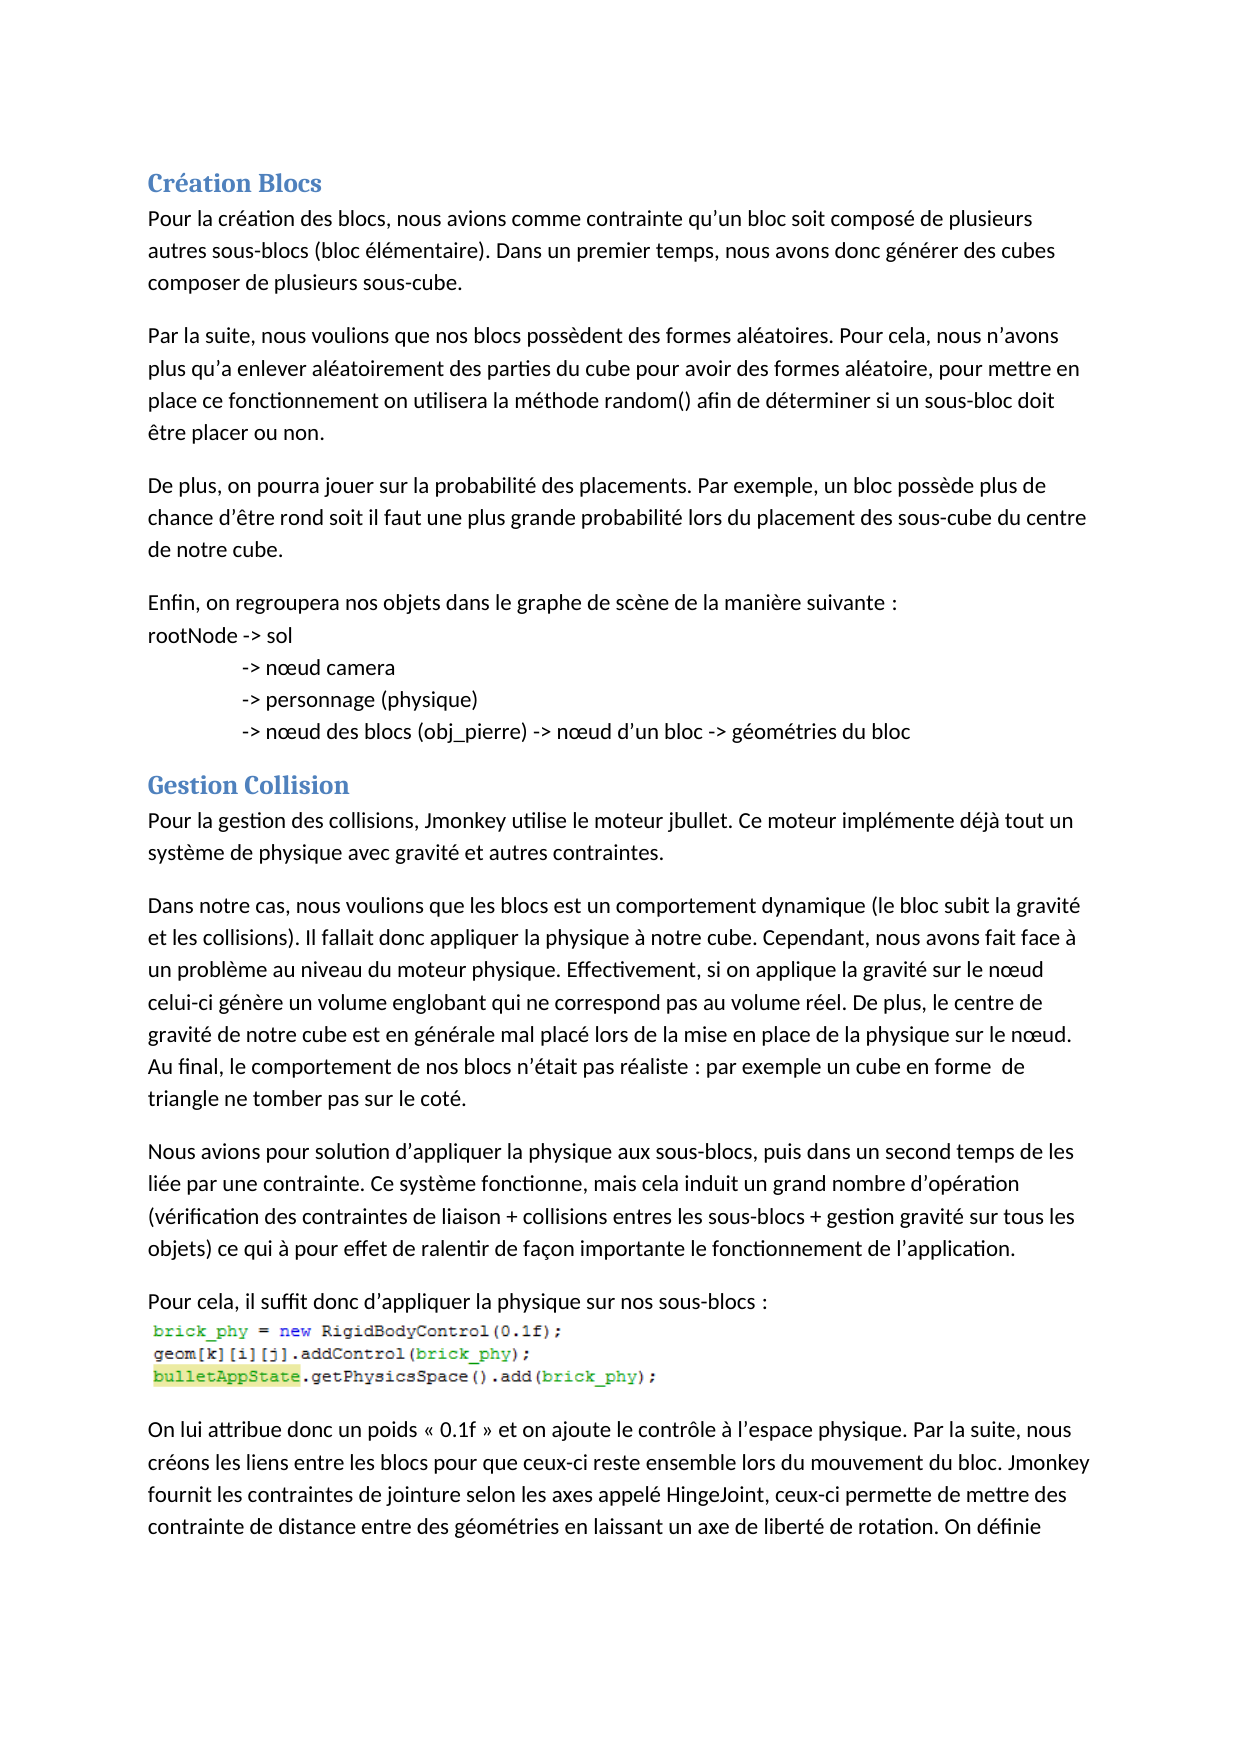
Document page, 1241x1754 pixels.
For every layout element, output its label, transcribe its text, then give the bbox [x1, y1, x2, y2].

text Pour la gestion des collisions, Jmonkey utilise le moteur jbullet. Ce moteur implémente déjà tout un système de physique avec gravité et autres contraintes. [148, 806, 1093, 866]
text Dans notre cas, nous voulions que les blocs est un comportement dynamique (le bloc subit la gravité et les collisions). Il fallait donc appliquer la physique à notre cube. Cependant, nous avons fait face à un problème au niveau du moteur physique. Effectivement, si on applique la gravité sur le nœud celui-ci génère un volume englobant qui ne correspond pas au volume réel. De plus, le centre de gravité de notre cube est en générale mal placé lors de la mise en place de la physique sur le nœud. Au final, le comportement de nos blocs n’était pas réaliste : par exemple un cube en forme de triangle ne tomber pas sur le coté. [148, 891, 1093, 1112]
text Par la suite, nous voulions que nos blocs possèdent des formes aléatoires. Pour cela, nous n’avons plus qu’a enlever aléatoirement des parties du cube pour avoir des formes aléatoire, pour mettre en place ce fonctionnement on utilisera la méthode random() afin de déterminer si un sous-bloc doit être placer ou non. [148, 322, 1093, 446]
subtitle Gestion Collision [148, 770, 1093, 801]
text Pour la création des blocs, nous avions comme contrainte qu’un bloc soit composé de plusieurs autres sous-blocs (bloc élémentaire). Dans un premier temps, nous avons donc générer des cubes composer de plusieurs sous-cube. [148, 204, 1093, 297]
text De plus, on pourra jouer sur la probabilité des placements. Par exemple, un bloc possède plus de chance d’être rond soit il faut une plus grande probabilité lors du placement des sous-cube du centre de notre cube. [148, 471, 1093, 563]
text Nous avions pour solution d’appliquer la physique aux sous-blocs, puis dans un second temps de les liée par une contrainte. Ce système fonctionne, mais cela induit un grand nombre d’opération (vérification des contraintes de liaison + collisions entres les sous-blocs + gestion gravité sur tous les objets) ce qui à pour effet de ralentir de façon importante le fonctionnement de l’application. [148, 1137, 1093, 1262]
subtitle Création Blocs [148, 168, 1093, 199]
picture [147, 1319, 666, 1391]
text Enfin, on regroupera nos objets dans le graphe de scène de la manière suivante : rootNode -> sol -> nœud camera -> personnage (physique) -> nœud des blocs (obj_pierre) -> nœud d’un bloc -> géométries du bloc [148, 588, 1093, 745]
